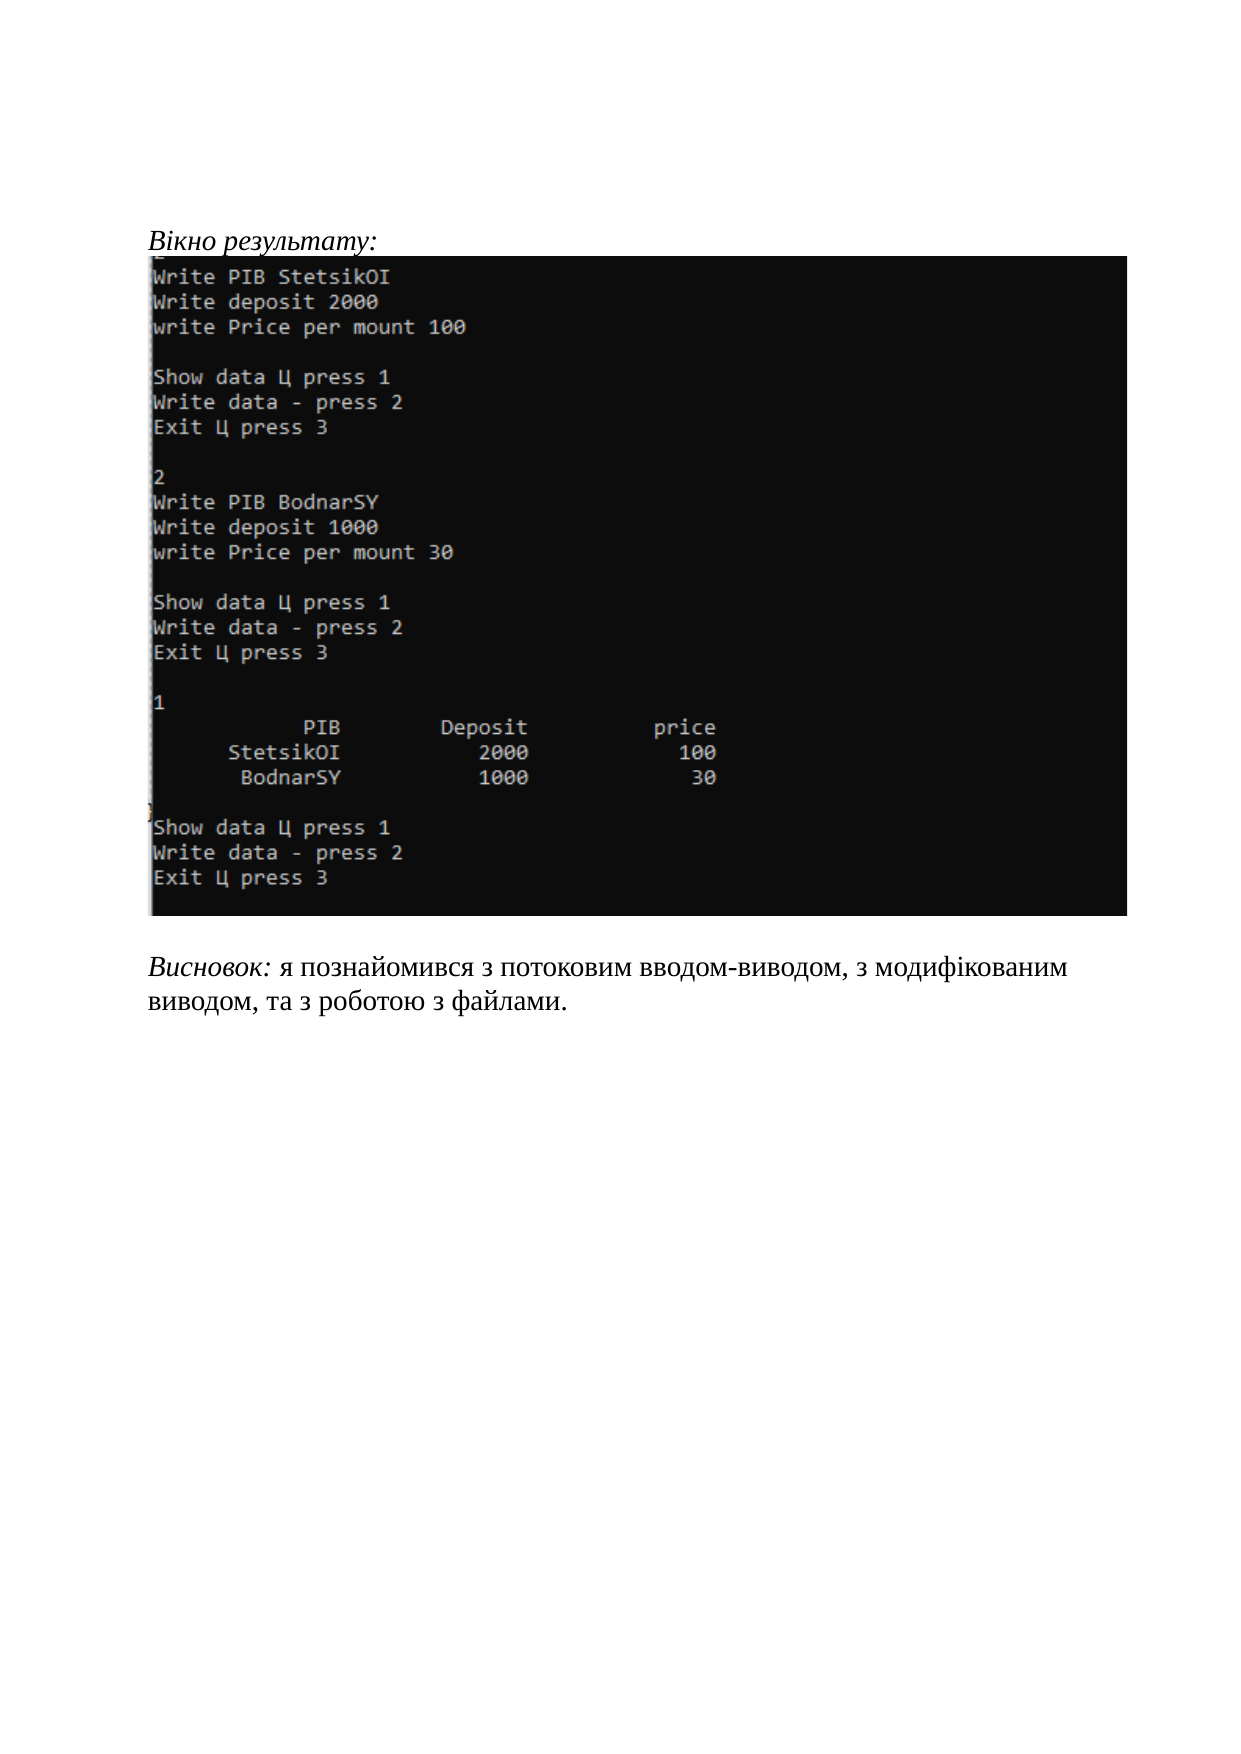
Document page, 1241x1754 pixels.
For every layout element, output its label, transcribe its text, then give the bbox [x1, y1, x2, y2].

picture [147, 256, 1128, 916]
text Вікно результату: [148, 223, 1152, 256]
text Висновок: я познайомився з потоковим вводом-виводом, з модифікованим виводом, та з роботою з файлами. [148, 949, 1152, 1016]
